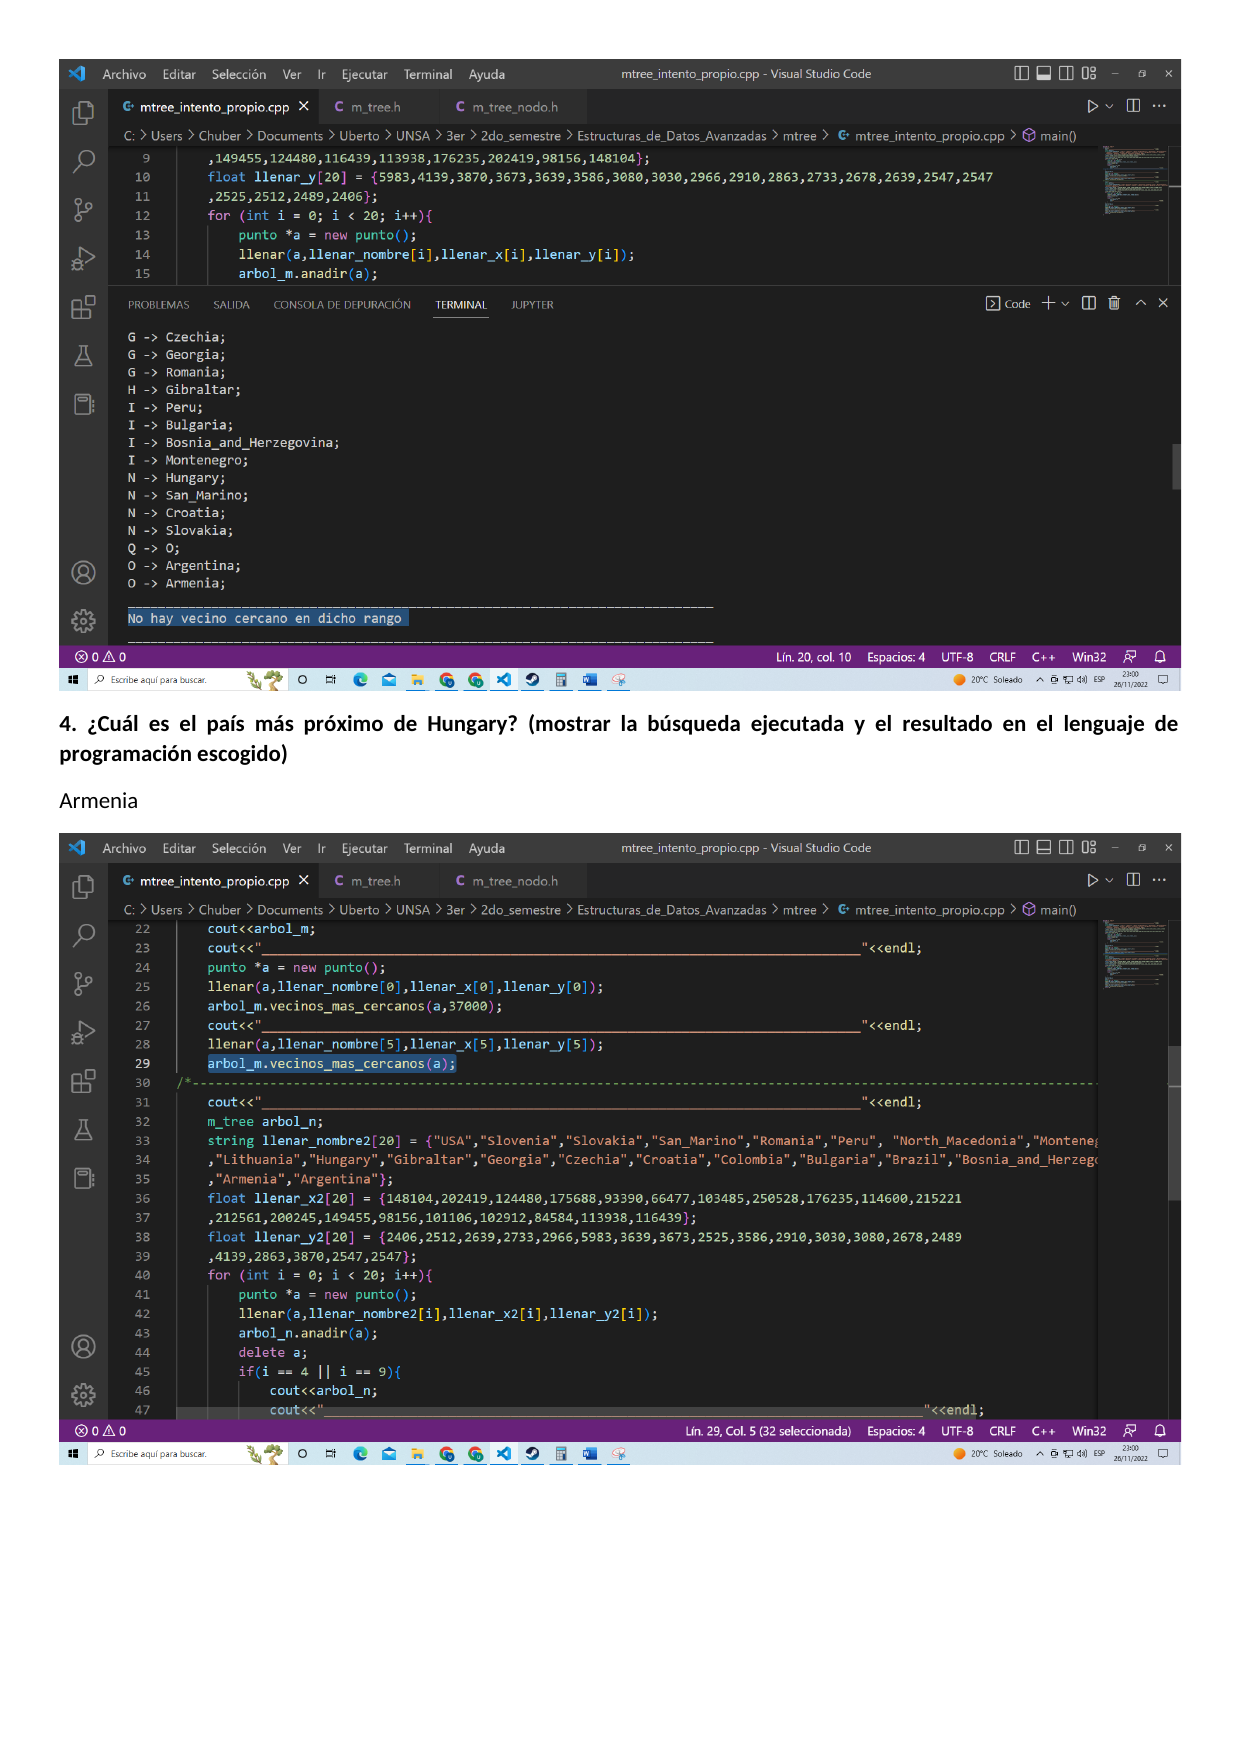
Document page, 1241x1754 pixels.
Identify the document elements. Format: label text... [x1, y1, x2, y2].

picture [59, 59, 1182, 691]
text 4. ¿Cuál es el país más próximo de Hungary? (mostrar la búsqueda ejecutada y el resultado en el lenguaje de programación escogido) [59, 709, 1181, 767]
picture [59, 833, 1182, 1465]
text Armenia [59, 786, 1181, 814]
